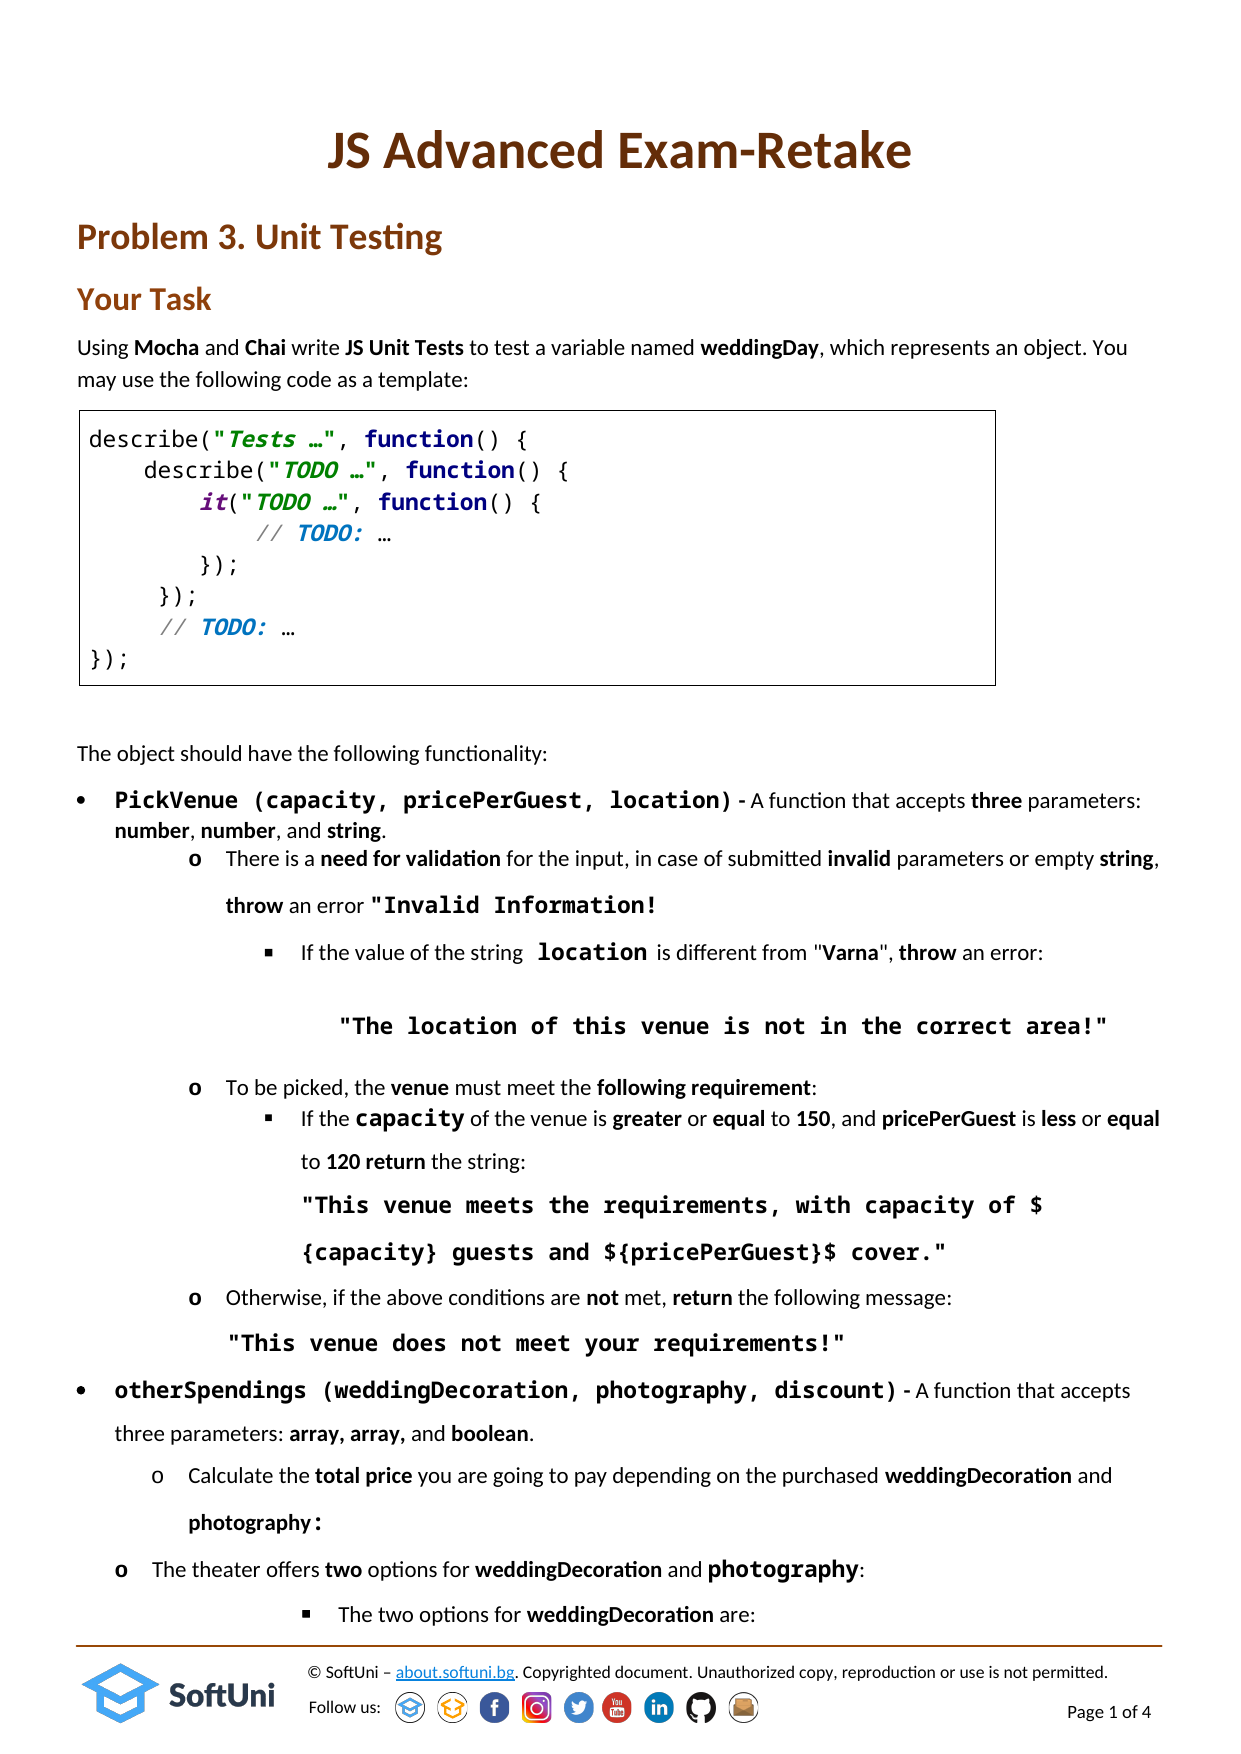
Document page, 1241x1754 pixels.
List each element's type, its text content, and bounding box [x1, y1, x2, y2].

picture [644, 1692, 653, 1701]
text Problem 3. Unit Testing [77, 213, 1163, 259]
list Calculate the total price you are going to pay depending on the purchased weddingDecoration and photography: [151, 1461, 1163, 1537]
list If the value of the string location is different from "Varna", throw an error: [263, 936, 1163, 967]
list otherSpendings (weddingDecoration, photography, discount) - A function that accepts three parameters: array, array, and boolean. [77, 1374, 1163, 1447]
list PickVenue (capacity, pricePerGuest, location) - A function that accepts three parameters: number, number, and string. [77, 784, 1163, 844]
picture [658, 1705, 667, 1714]
picture [437, 1692, 468, 1723]
list Otherwise, if the above conditions are not met, return the following message: [188, 1283, 1163, 1312]
text "The location of this venue is not in the correct area!" [338, 1009, 1163, 1041]
list The theater offers two options for weddingDecoration and photography: [114, 1553, 1163, 1584]
picture [665, 1692, 674, 1701]
text Your Task [77, 278, 1163, 319]
text JS Advanced Exam-Retake [77, 116, 1163, 182]
picture [522, 1692, 552, 1723]
picture [665, 1714, 674, 1723]
picture [686, 1692, 716, 1723]
list If the capacity of the venue is greater or equal to 150, and pricePerGuest is less or equal to 120 return the string: [263, 1102, 1163, 1176]
text The object should have the following functionality: [77, 739, 1163, 767]
picture [479, 1692, 510, 1723]
list "This venue meets the requirements, with capacity of ${capacity} guests and ${pricePerGuest}$ cover." [301, 1189, 1163, 1268]
picture [602, 1692, 632, 1723]
list The two options for weddingDecoration are: [301, 1600, 1163, 1628]
picture [75, 1658, 281, 1729]
text Using Mocha and Chai write JS Unit Tests to test a variable named weddingDay, which represents an object. You may use the following code as a template: [77, 333, 1163, 394]
picture [564, 1692, 594, 1723]
picture [395, 1692, 425, 1723]
table_header describe("Tests …", function() { describe("TODO …", function() { it("TODO …", function() { // TODO: … }); }); // TODO: … }); [80, 411, 995, 685]
list There is a need for validation for the input, in case of submitted invalid parameters or empty string, throw an error "Invalid Information! [188, 844, 1163, 921]
picture [644, 1714, 653, 1723]
list "This venue does not meet your requirements!" [226, 1327, 1163, 1358]
list To be picked, the venue must meet the following requirement: [188, 1073, 1163, 1102]
picture [728, 1692, 759, 1723]
